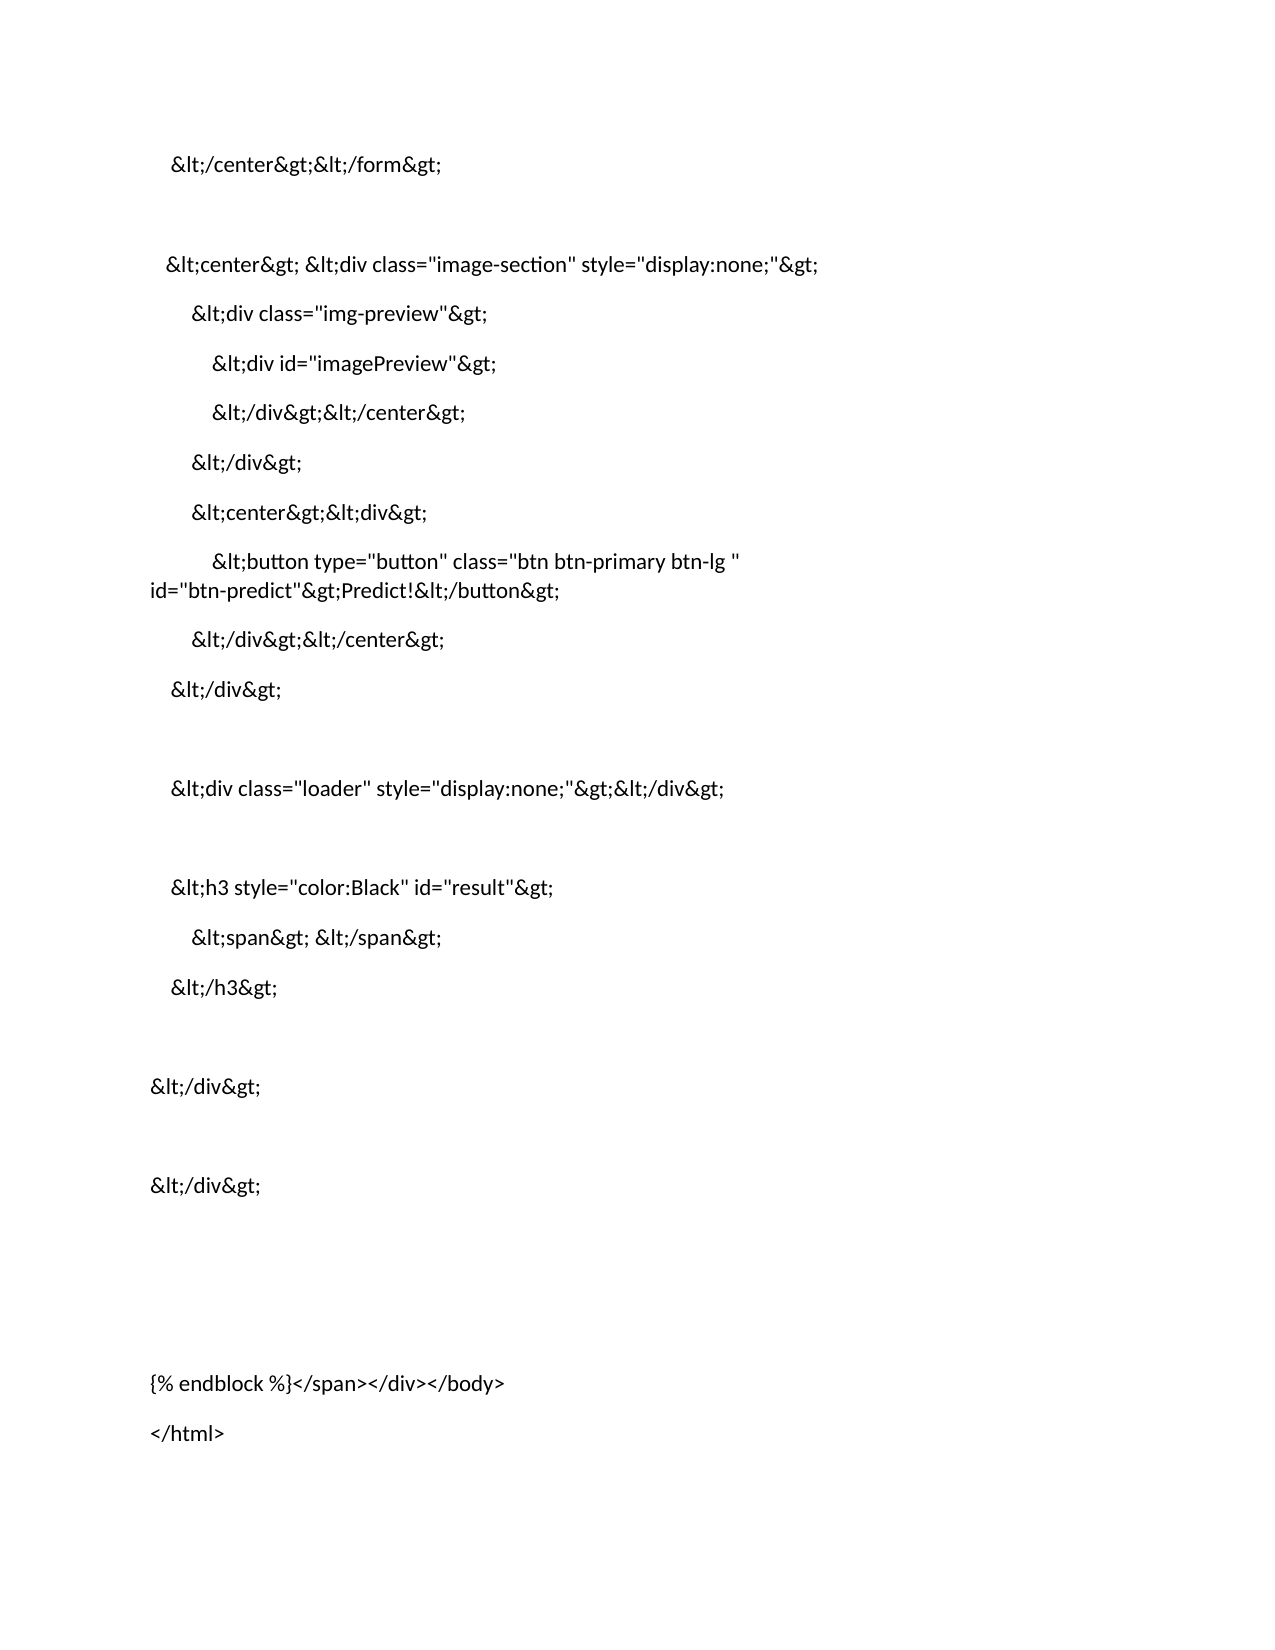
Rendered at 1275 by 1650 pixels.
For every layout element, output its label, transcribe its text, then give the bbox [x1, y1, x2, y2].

text &lt;center&gt; &lt;div class="image-section" style="display:none;"&gt; [150, 249, 1125, 278]
text &lt;div class="img-preview"&gt; [150, 299, 1125, 327]
text &lt;h3 style="color:Black" id="result"&gt; [150, 873, 1125, 902]
text &lt;/h3&gt; [150, 972, 1125, 1001]
text &lt;/div&gt; [150, 1071, 1125, 1100]
text &lt;/div&gt; [150, 447, 1125, 476]
text &lt;div class="loader" style="display:none;"&gt;&lt;/div&gt; [150, 774, 1125, 802]
text &lt;/div&gt; [150, 674, 1125, 703]
text &lt;center&gt;&lt;div&gt; [150, 497, 1125, 526]
text &lt;/div&gt; [150, 1170, 1125, 1199]
text &lt;/center&gt;&lt;/form&gt; [150, 150, 1125, 179]
text {% endblock %}</span></div></body> [150, 1369, 1125, 1397]
text &lt;/div&gt;&lt;/center&gt; [150, 398, 1125, 427]
text &lt;span&gt; &lt;/span&gt; [150, 922, 1125, 951]
text </html> [150, 1418, 1125, 1447]
text &lt;/div&gt;&lt;/center&gt; [150, 625, 1125, 654]
text &lt;div id="imagePreview"&gt; [150, 348, 1125, 377]
text &lt;button type="button" class="btn btn-primary btn-lg " id="btn-predict"&gt;Predict!&lt;/button&gt; [150, 547, 1125, 604]
